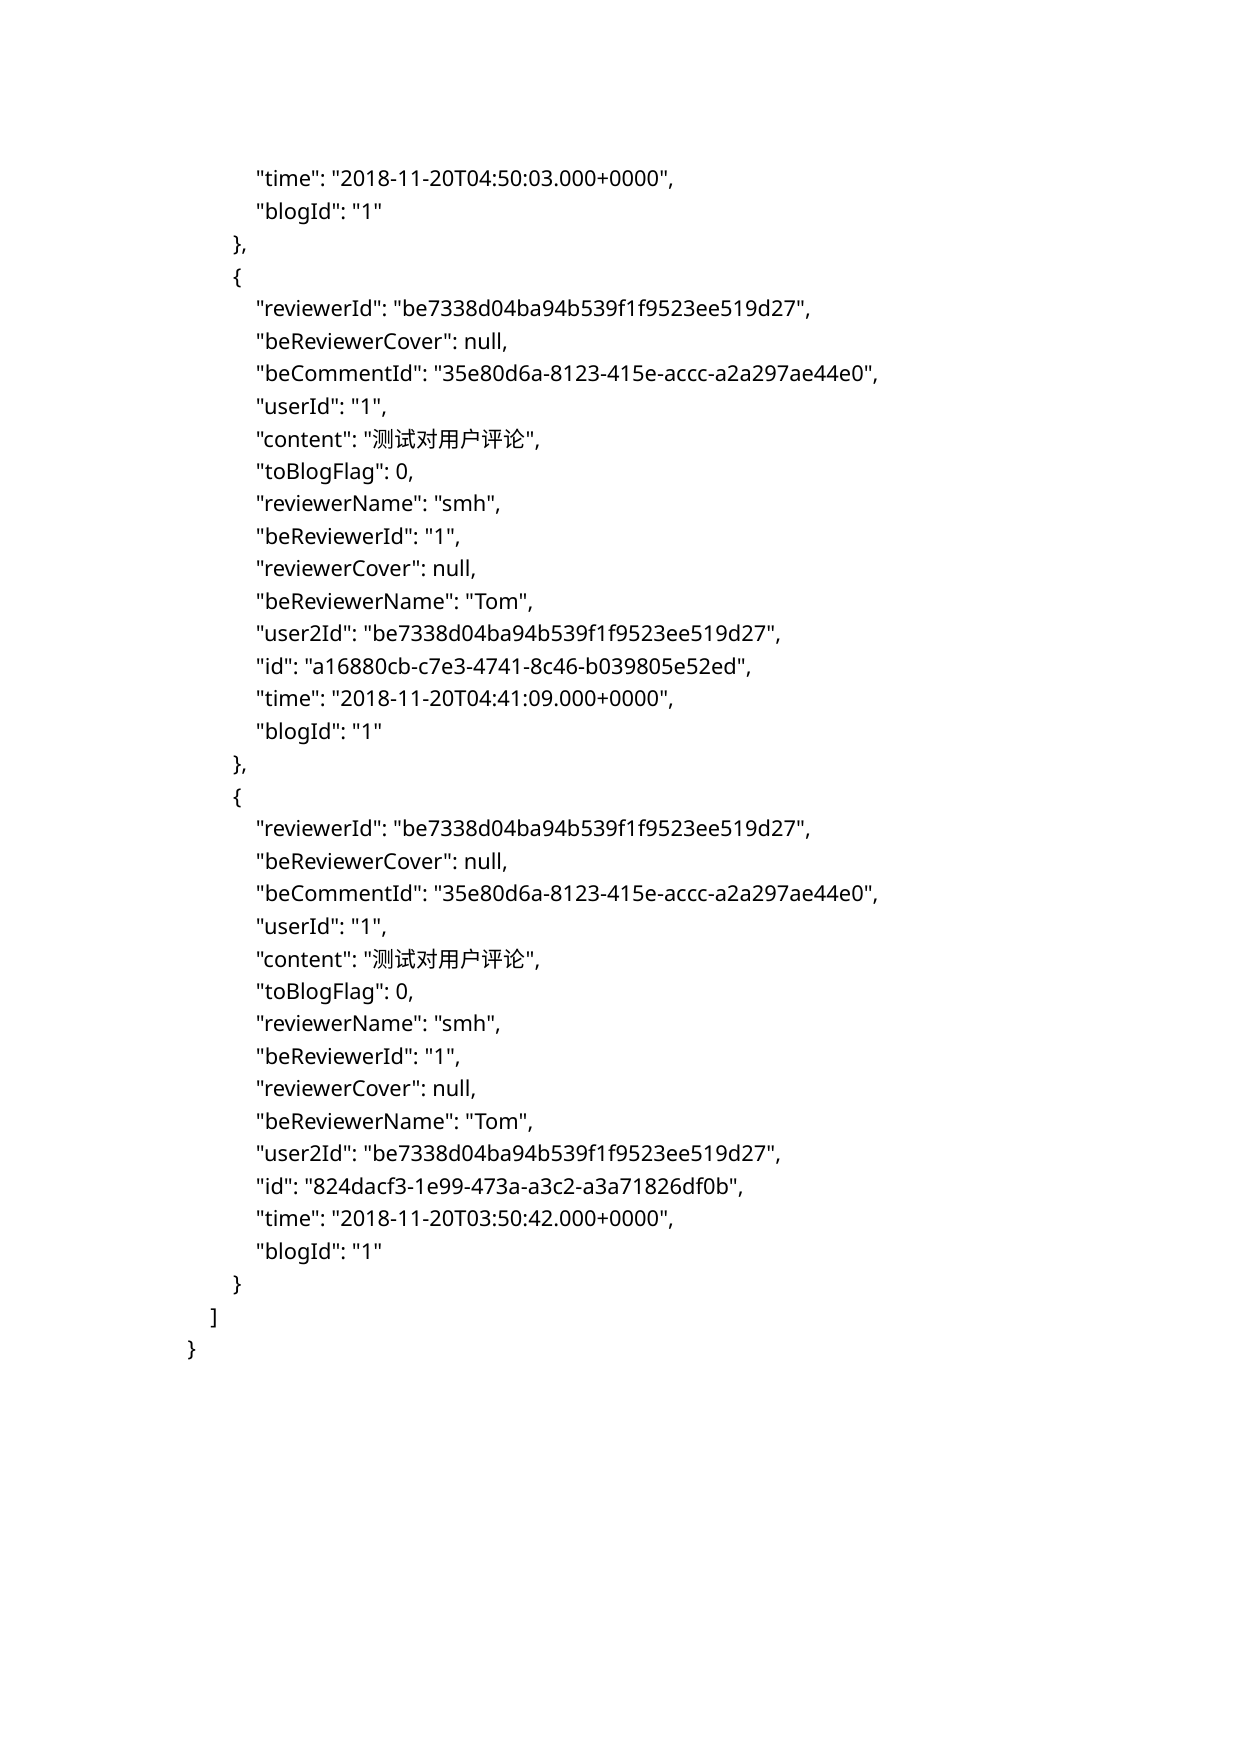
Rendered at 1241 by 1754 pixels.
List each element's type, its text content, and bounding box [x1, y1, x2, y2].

text "userId": "1", [187, 389, 1053, 422]
text "beReviewerCover": null, [187, 844, 1053, 877]
text "toBlogFlag": 0, [187, 974, 1053, 1007]
text "beCommentId": "35e80d6a-8123-415e-accc-a2a297ae44e0", [187, 357, 1053, 389]
text "reviewerCover": null, [187, 1072, 1053, 1104]
text "blogId": "1" [187, 714, 1053, 747]
text "beReviewerId": "1", [187, 1039, 1053, 1072]
text "reviewerId": "be7338d04ba94b539f1f9523ee519d27", [187, 292, 1053, 324]
text "user2Id": "be7338d04ba94b539f1f9523ee519d27", [187, 617, 1053, 649]
text }, [187, 747, 1053, 779]
text } [187, 1332, 1053, 1364]
text "beCommentId": "35e80d6a-8123-415e-accc-a2a297ae44e0", [187, 877, 1053, 909]
text "beReviewerId": "1", [187, 519, 1053, 552]
text "time": "2018-11-20T04:50:03.000+0000", [187, 162, 1053, 194]
text "user2Id": "be7338d04ba94b539f1f9523ee519d27", [187, 1137, 1053, 1169]
text ] [187, 1299, 1053, 1332]
text "blogId": "1" [187, 194, 1053, 227]
text "time": "2018-11-20T03:50:42.000+0000", [187, 1202, 1053, 1234]
text "beReviewerCover": null, [187, 324, 1053, 357]
text }, [187, 227, 1053, 259]
text "blogId": "1" [187, 1234, 1053, 1267]
text "content": "测试对用户评论", [187, 422, 1053, 454]
text { [187, 779, 1053, 812]
text "id": "a16880cb-c7e3-4741-8c46-b039805e52ed", [187, 649, 1053, 682]
text "userId": "1", [187, 909, 1053, 942]
text "beReviewerName": "Tom", [187, 1104, 1053, 1137]
text "reviewerId": "be7338d04ba94b539f1f9523ee519d27", [187, 812, 1053, 844]
text } [187, 1267, 1053, 1299]
text "reviewerName": "smh", [187, 1007, 1053, 1039]
text "content": "测试对用户评论", [187, 942, 1053, 974]
text "time": "2018-11-20T04:41:09.000+0000", [187, 682, 1053, 714]
text "reviewerCover": null, [187, 552, 1053, 584]
text "toBlogFlag": 0, [187, 454, 1053, 487]
text "id": "824dacf3-1e99-473a-a3c2-a3a71826df0b", [187, 1169, 1053, 1202]
text "beReviewerName": "Tom", [187, 584, 1053, 617]
text { [187, 259, 1053, 292]
text "reviewerName": "smh", [187, 487, 1053, 519]
